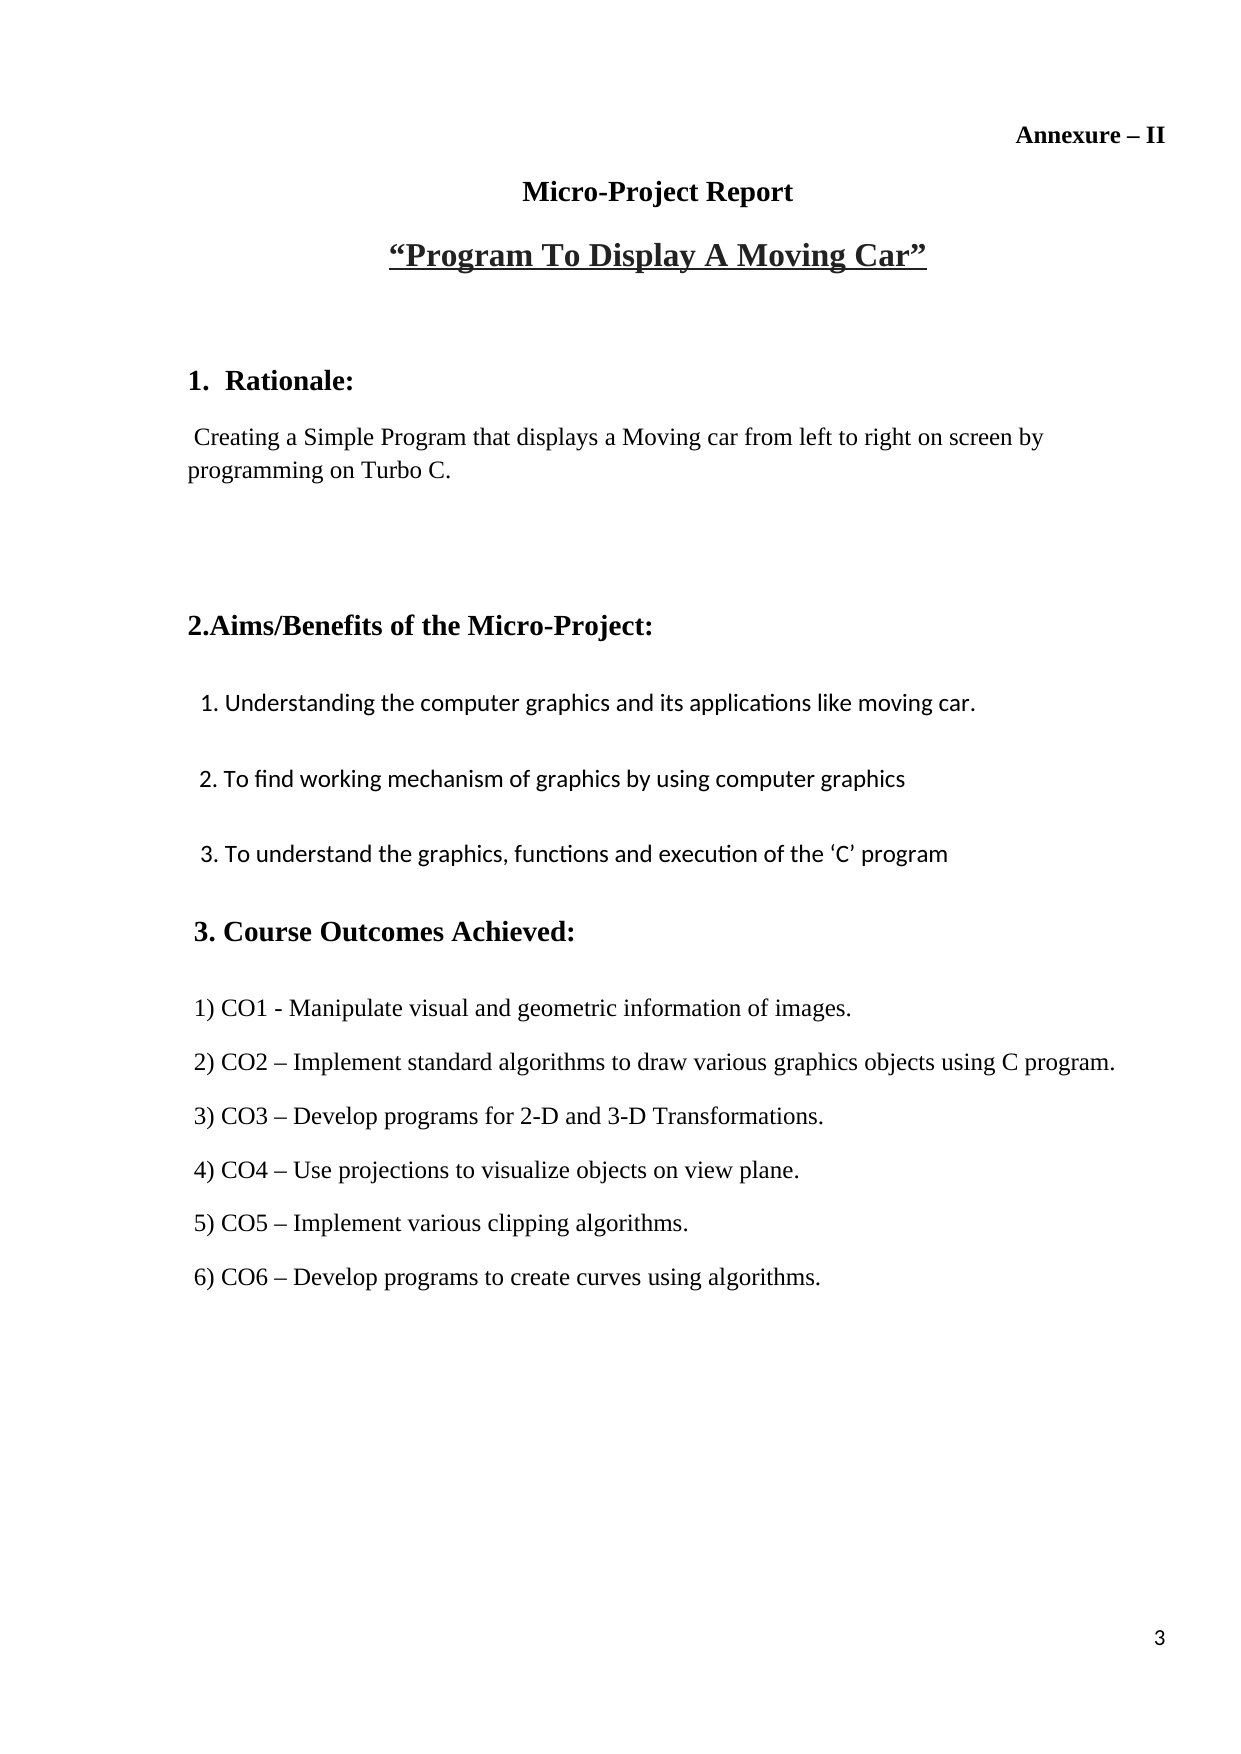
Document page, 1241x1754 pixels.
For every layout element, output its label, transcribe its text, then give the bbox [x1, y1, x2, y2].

text 2. To find working mechanism of graphics by using computer graphics [150, 763, 1165, 793]
text 1. Understanding the computer graphics and its applications like moving car. [150, 687, 1165, 718]
text 2) CO2 – Implement standard algorithms to draw various graphics objects using C program. [150, 1047, 1165, 1076]
text Annexure – II [150, 120, 1165, 149]
text 3. To understand the graphics, functions and execution of the ‘C’ program [150, 838, 1165, 869]
text 3) CO3 – Develop programs for 2-D and 3-D Transformations. [150, 1101, 1165, 1129]
text 3. Course Outcomes Achieved: [150, 914, 1165, 947]
text “Program To Display A Moving Car” [150, 235, 1165, 273]
text Micro-Project Report [150, 174, 1165, 207]
list Rationale: [187, 363, 1165, 396]
text 6) CO6 – Develop programs to create curves using algorithms. [150, 1262, 1165, 1291]
text 1) CO1 - Manipulate visual and geometric information of images. [150, 993, 1165, 1022]
text 5) CO5 – Implement various clipping algorithms. [150, 1208, 1165, 1237]
text 2.Aims/Benefits of the Micro-Project: [187, 608, 1165, 641]
text 4) CO4 – Use projections to visualize objects on view plane. [150, 1155, 1165, 1183]
text Creating a Simple Program that displays a Moving car from left to right on screen by programming on Turbo C. [187, 422, 1165, 484]
